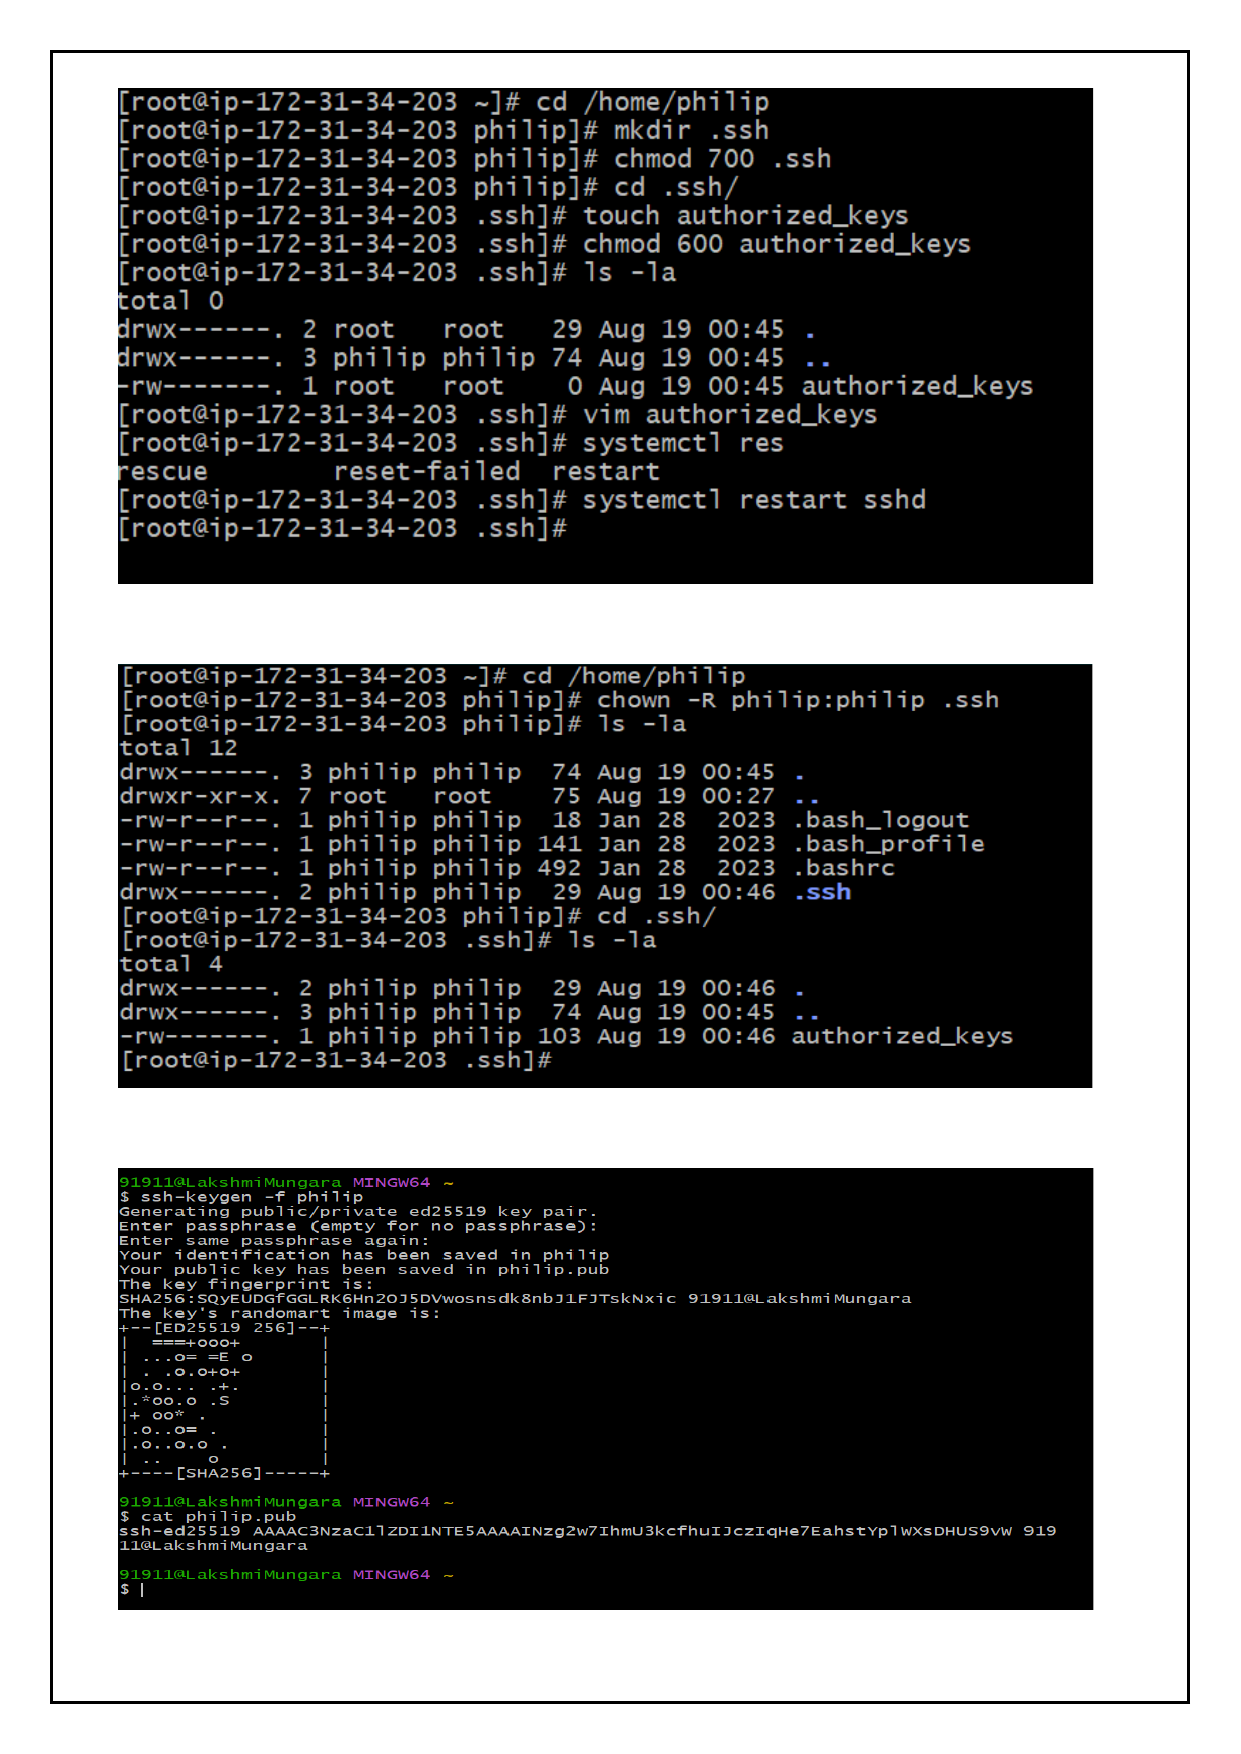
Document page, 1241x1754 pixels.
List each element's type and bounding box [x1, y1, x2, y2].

picture [118, 1168, 1094, 1610]
picture [118, 88, 1094, 584]
picture [118, 664, 1093, 1088]
